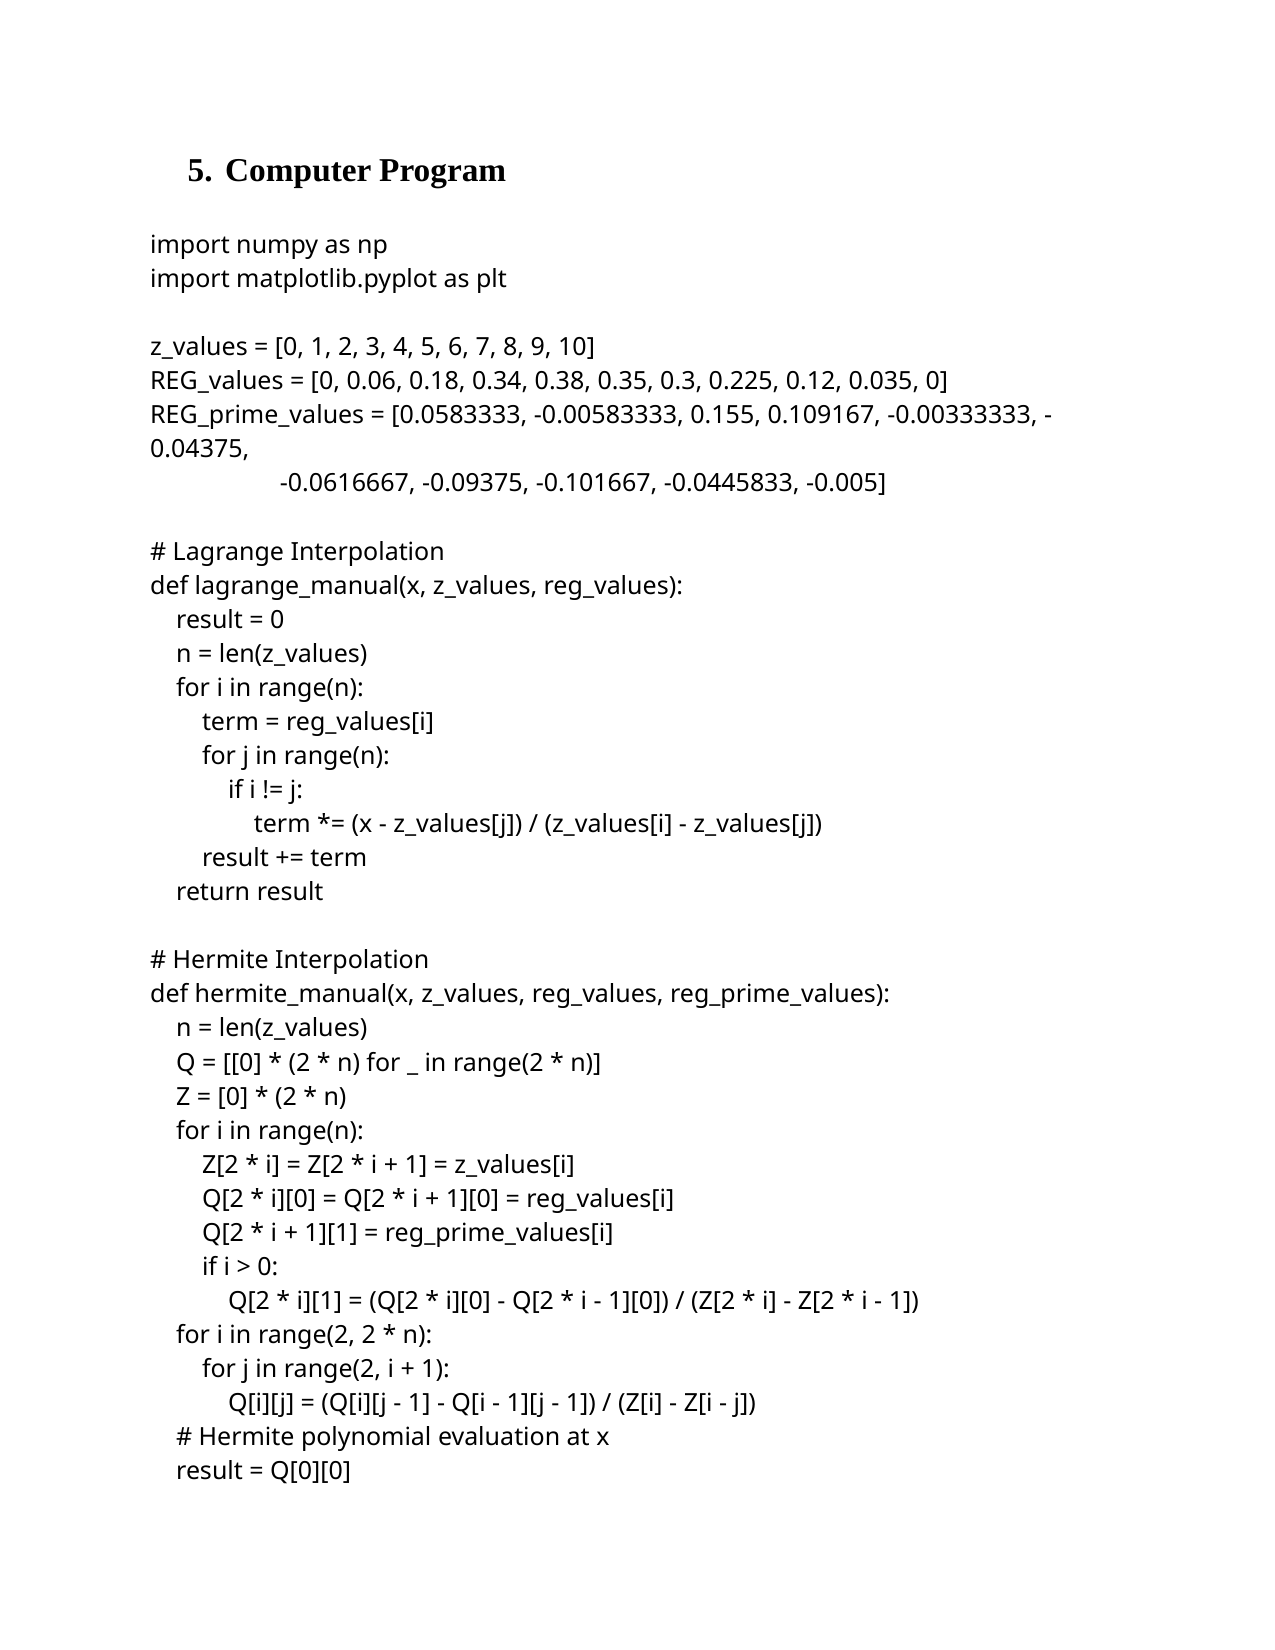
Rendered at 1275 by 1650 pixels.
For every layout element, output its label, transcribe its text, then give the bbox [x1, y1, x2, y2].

text Q[i][j] = (Q[i][j - 1] - Q[i - 1][j - 1]) / (Z[i] - Z[i - j]) [150, 1385, 1125, 1419]
text for i in range(n): [150, 669, 1125, 703]
text -0.0616667, -0.09375, -0.101667, -0.0445833, -0.005] [150, 465, 1125, 499]
text result = Q[0][0] [150, 1453, 1125, 1487]
text Q[2 * i][1] = (Q[2 * i][0] - Q[2 * i - 1][0]) / (Z[2 * i] - Z[2 * i - 1]) [150, 1283, 1125, 1317]
text n = len(z_values) [150, 1010, 1125, 1044]
text import numpy as np [150, 227, 1125, 261]
list Computer Program [187, 150, 1125, 188]
text REG_values = [0, 0.06, 0.18, 0.34, 0.38, 0.35, 0.3, 0.225, 0.12, 0.035, 0] [150, 363, 1125, 397]
text # Hermite polynomial evaluation at x [150, 1419, 1125, 1453]
text Q = [[0] * (2 * n) for _ in range(2 * n)] [150, 1044, 1125, 1078]
text # Hermite Interpolation [150, 942, 1125, 976]
text Q[2 * i + 1][1] = reg_prime_values[i] [150, 1214, 1125, 1248]
text n = len(z_values) [150, 635, 1125, 669]
text z_values = [0, 1, 2, 3, 4, 5, 6, 7, 8, 9, 10] [150, 329, 1125, 363]
text result += term [150, 840, 1125, 874]
text import matplotlib.pyplot as plt [150, 261, 1125, 295]
text if i != j: [150, 772, 1125, 806]
text Z[2 * i] = Z[2 * i + 1] = z_values[i] [150, 1146, 1125, 1180]
text for i in range(2, 2 * n): [150, 1317, 1125, 1351]
text # Lagrange Interpolation [150, 533, 1125, 567]
text def hermite_manual(x, z_values, reg_values, reg_prime_values): [150, 976, 1125, 1010]
text result = 0 [150, 601, 1125, 635]
text term = reg_values[i] [150, 703, 1125, 738]
text return result [150, 874, 1125, 908]
text REG_prime_values = [0.0583333, -0.00583333, 0.155, 0.109167, -0.00333333, -0.04375, [150, 397, 1125, 465]
text for j in range(2, i + 1): [150, 1351, 1125, 1385]
text Z = [0] * (2 * n) [150, 1078, 1125, 1112]
text for i in range(n): [150, 1112, 1125, 1146]
text for j in range(n): [150, 738, 1125, 772]
text def lagrange_manual(x, z_values, reg_values): [150, 567, 1125, 601]
text if i > 0: [150, 1248, 1125, 1283]
text Q[2 * i][0] = Q[2 * i + 1][0] = reg_values[i] [150, 1180, 1125, 1214]
text term *= (x - z_values[j]) / (z_values[i] - z_values[j]) [150, 806, 1125, 840]
